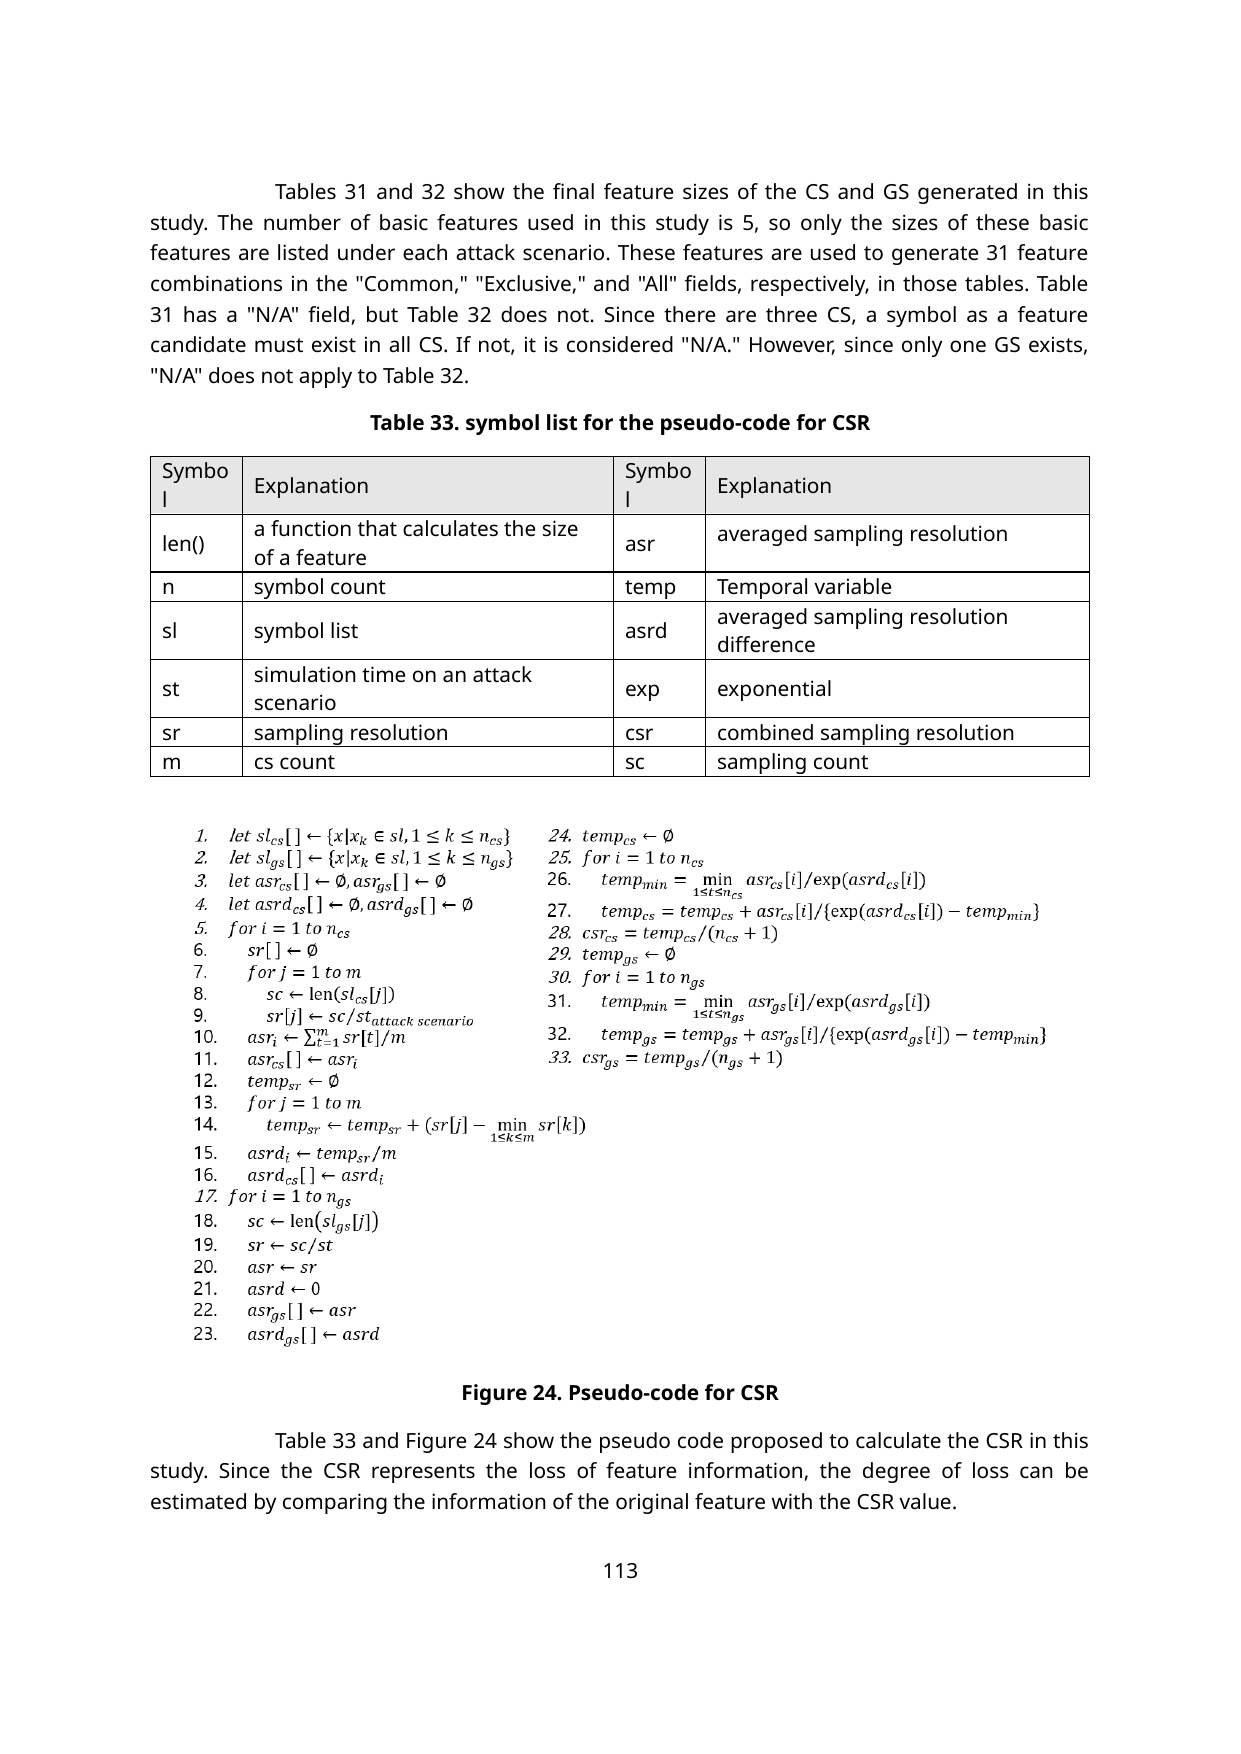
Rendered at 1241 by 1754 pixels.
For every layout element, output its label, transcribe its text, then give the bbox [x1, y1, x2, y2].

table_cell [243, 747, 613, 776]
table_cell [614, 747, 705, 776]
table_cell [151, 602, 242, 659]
picture [168, 801, 1072, 1360]
text Table 33. symbol list for the pseudo-code for CSR [150, 408, 1090, 437]
text Tables 31 and 32 show the final feature sizes of the CS and GS generated in this study. The number of basic features used in this study is 5, so only the sizes of these basic features are listed under each attack scenario. These features are used to generate 31 feature combinations in the "Common," "Exclusive," and "All" fields, respectively, in those tables. Table 31 has a "N/A" field, but Table 32 does not. Since there are three CS, a symbol as a feature candidate must exist in all CS. If not, it is considered "N/A." However, since only one GS exists, "N/A" does not apply to Table 32. [150, 177, 1090, 389]
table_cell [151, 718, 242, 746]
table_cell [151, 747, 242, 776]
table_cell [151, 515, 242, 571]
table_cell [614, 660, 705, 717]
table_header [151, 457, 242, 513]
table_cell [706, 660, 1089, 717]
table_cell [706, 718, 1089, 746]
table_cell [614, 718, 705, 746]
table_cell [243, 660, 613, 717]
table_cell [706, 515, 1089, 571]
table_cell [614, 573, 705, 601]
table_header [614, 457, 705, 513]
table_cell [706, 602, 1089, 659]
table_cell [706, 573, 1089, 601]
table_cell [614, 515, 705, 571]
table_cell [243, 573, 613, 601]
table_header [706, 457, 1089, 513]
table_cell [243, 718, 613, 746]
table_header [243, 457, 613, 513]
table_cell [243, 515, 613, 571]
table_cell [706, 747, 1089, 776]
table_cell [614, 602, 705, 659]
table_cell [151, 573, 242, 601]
text Table 33 and Figure 24 show the pseudo code proposed to calculate the CSR in this study. Since the CSR represents the loss of feature information, the degree of loss can be estimated by comparing the information of the original feature with the CSR value. [150, 1426, 1090, 1516]
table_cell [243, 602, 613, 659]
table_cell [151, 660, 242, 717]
text Figure 24. Pseudo-code for CSR [150, 1378, 1090, 1407]
